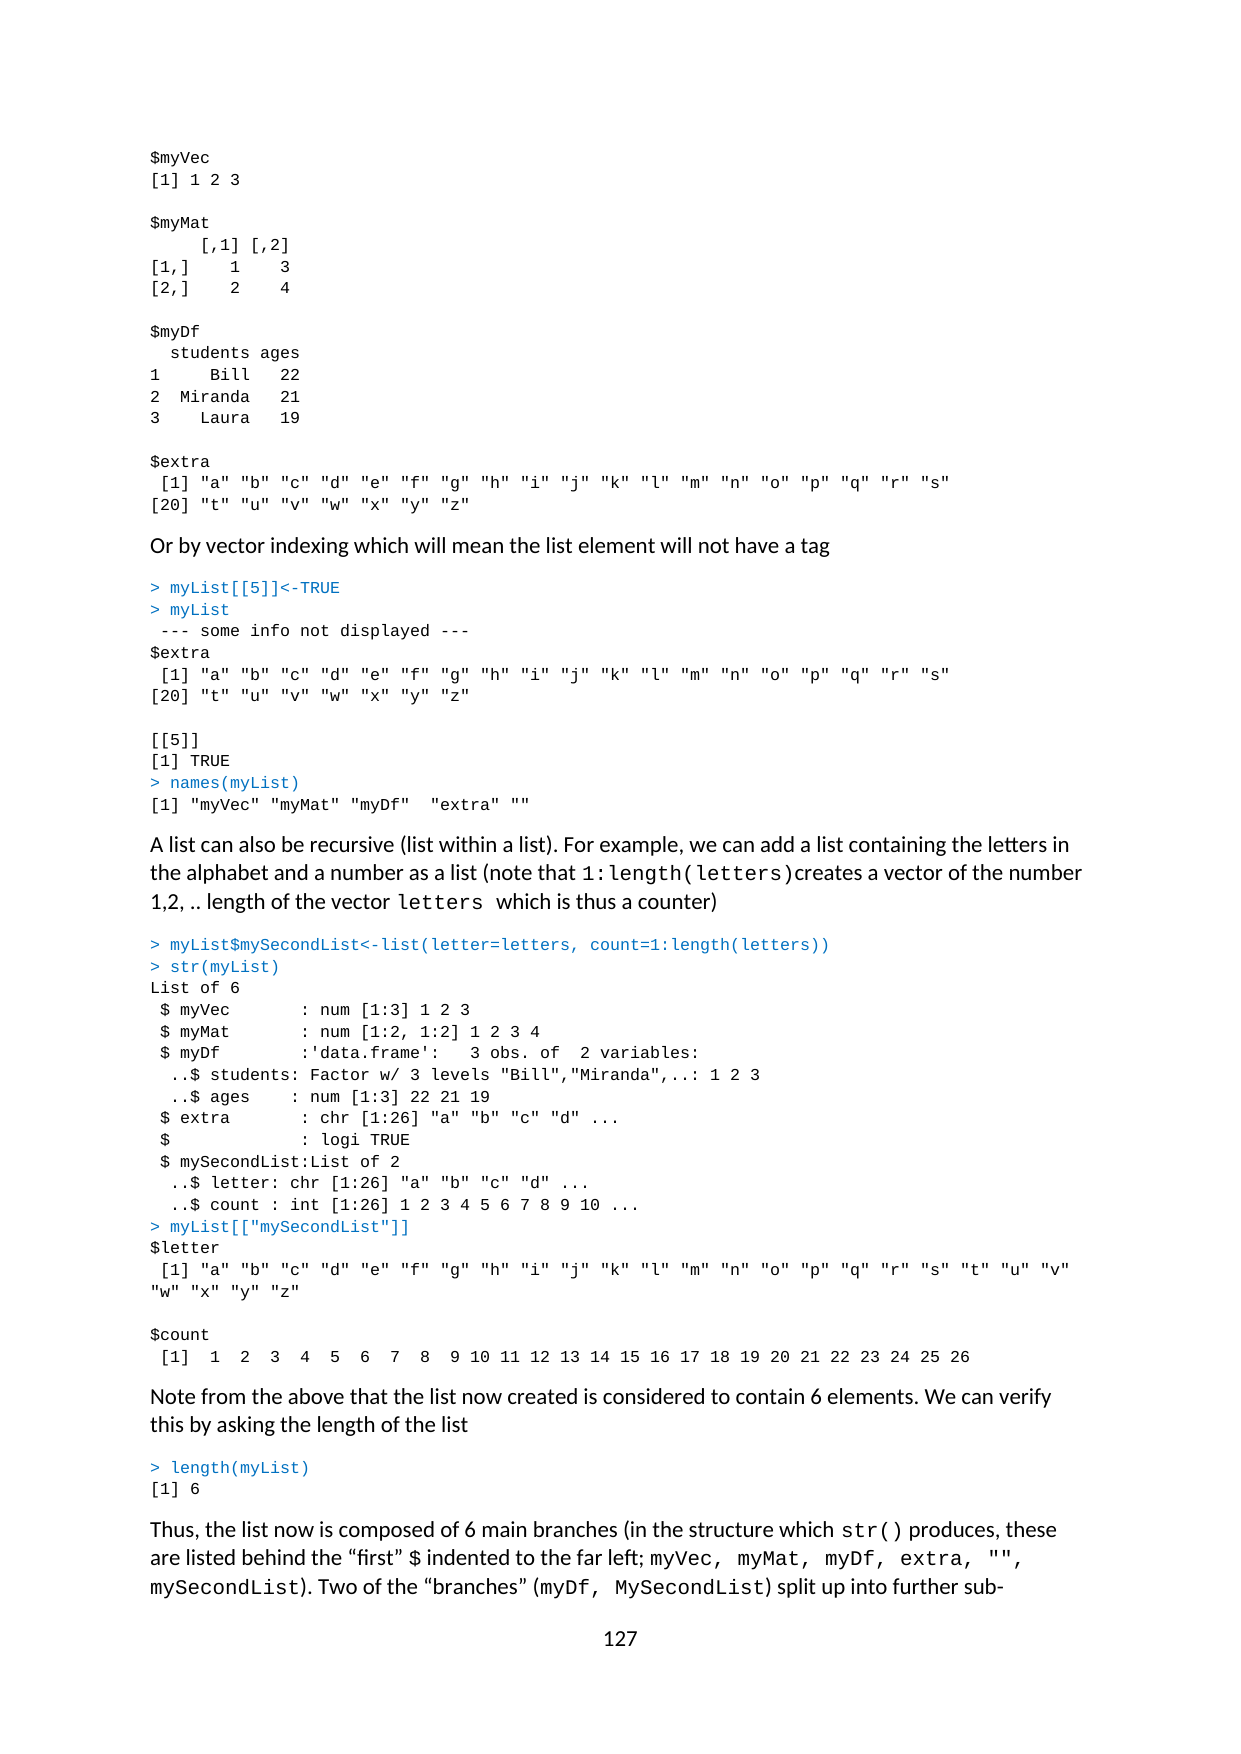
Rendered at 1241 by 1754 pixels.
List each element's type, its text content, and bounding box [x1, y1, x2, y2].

text 3 Laura 19 [150, 410, 1090, 429]
text ..$ students: Factor w/ 3 levels "Bill","Miranda",..: 1 2 3 [150, 1066, 1090, 1085]
text 1 Bill 22 [150, 367, 1090, 386]
text $ myVec : num [1:3] 1 2 3 [150, 1001, 1090, 1020]
text > str(myList) [150, 958, 1090, 977]
text [2,] 2 4 [150, 280, 1090, 299]
text [1] "a" "b" "c" "d" "e" "f" "g" "h" "i" "j" "k" "l" "m" "n" "o" "p" "q" "r" "s" [150, 475, 1090, 494]
text $letter [150, 1240, 1090, 1259]
text $extra [150, 645, 1090, 663]
text $myMat [150, 215, 1090, 234]
text $ extra : chr [1:26] "a" "b" "c" "d" ... [150, 1110, 1090, 1129]
text $extra [150, 453, 1090, 472]
text 2 Miranda 21 [150, 388, 1090, 407]
text [1,] 1 3 [150, 258, 1090, 277]
text Note from the above that the list now created is considered to contain 6 elements. We can verify this by asking the length of the list [150, 1382, 1090, 1438]
text A list can also be recursive (list within a list). For example, we can add a list containing the letters in the alphabet and a number as a list (note that 1:length(letters)creates a vector of the number 1,2, .. length of the vector letters which is thus a counter) [150, 831, 1090, 916]
text $myDf [150, 323, 1090, 342]
text students ages [150, 345, 1090, 364]
text ..$ ages : num [1:3] 22 21 19 [150, 1088, 1090, 1107]
text > myList[["mySecondList"]] [150, 1218, 1090, 1237]
text [20] "t" "u" "v" "w" "x" "y" "z" [150, 688, 1090, 707]
text [1] TRUE [150, 753, 1090, 772]
text > myList$mySecondList<-list(letter=letters, count=1:length(letters)) [150, 936, 1090, 955]
text ..$ count : int [1:26] 1 2 3 4 5 6 7 8 9 10 ... [150, 1196, 1090, 1215]
text --- some info not displayed --- [150, 623, 1090, 642]
text ..$ letter: chr [1:26] "a" "b" "c" "d" ... [150, 1175, 1090, 1194]
text [1] "myVec" "myMat" "myDf" "extra" "" [150, 796, 1090, 815]
text $count [150, 1326, 1090, 1345]
text [1] 6 [150, 1481, 1090, 1500]
text [20] "t" "u" "v" "w" "x" "y" "z" [150, 497, 1090, 516]
text > names(myList) [150, 775, 1090, 793]
text $ myMat : num [1:2, 1:2] 1 2 3 4 [150, 1023, 1090, 1042]
text [1] 1 2 3 [150, 172, 1090, 191]
text [1] "a" "b" "c" "d" "e" "f" "g" "h" "i" "j" "k" "l" "m" "n" "o" "p" "q" "r" "s" "t" "u" "v" "w" "x" "y" "z" [150, 1261, 1090, 1302]
text [[5]] [150, 731, 1090, 750]
text $myVec [150, 150, 1090, 169]
text Or by vector indexing which will mean the list element will not have a tag [150, 531, 1090, 559]
text $ myDf :'data.frame': 3 obs. of 2 variables: [150, 1045, 1090, 1064]
text [,1] [,2] [150, 237, 1090, 256]
text [1] "a" "b" "c" "d" "e" "f" "g" "h" "i" "j" "k" "l" "m" "n" "o" "p" "q" "r" "s" [150, 666, 1090, 685]
text $ : logi TRUE [150, 1131, 1090, 1150]
text > myList[[5]]<-TRUE [150, 580, 1090, 598]
text > myList [150, 601, 1090, 620]
text > length(myList) [150, 1459, 1090, 1478]
text [1] 1 2 3 4 5 6 7 8 9 10 11 12 13 14 15 16 17 18 19 20 21 22 23 24 25 26 [150, 1348, 1090, 1367]
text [150, 1515, 1090, 1601]
text List of 6 [150, 980, 1090, 999]
text $ mySecondList:List of 2 [150, 1153, 1090, 1172]
